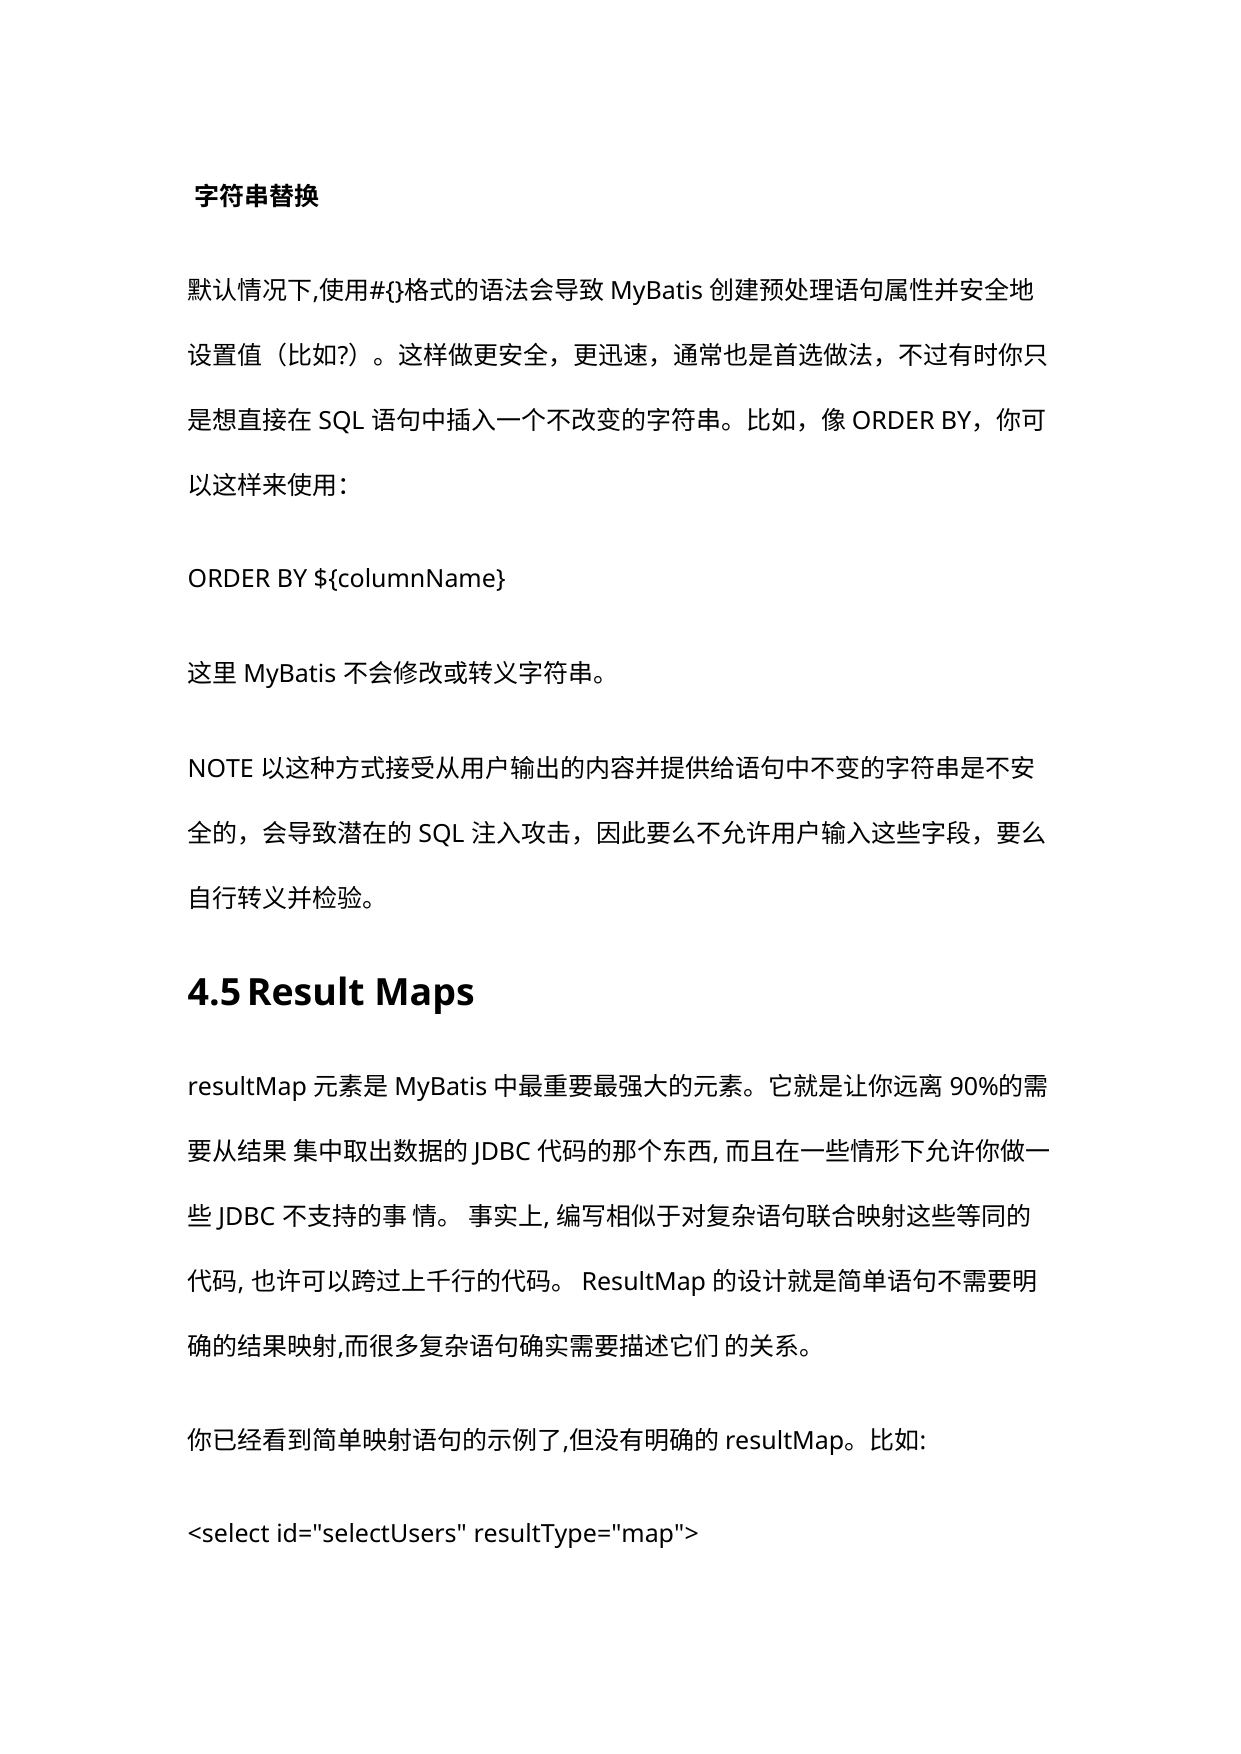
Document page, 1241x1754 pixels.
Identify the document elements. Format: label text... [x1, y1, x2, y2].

subtitle Result Maps [187, 958, 1053, 1023]
text 默认情况下,使用#{}格式的语法会导致 MyBatis 创建预处理语句属性并安全地设置值（比如?）。这样做更安全，更迅速，通常也是首选做法，不过有时你只是想直接在 SQL 语句中插入一个不改变的字符串。比如，像 ORDER BY，你可以这样来使用： [187, 256, 1053, 516]
text resultMap 元素是 MyBatis 中最重要最强大的元素。它就是让你远离 90%的需要从结果 集中取出数据的 JDBC 代码的那个东西, 而且在一些情形下允许你做一些 JDBC 不支持的事 情。 事实上, 编写相似于对复杂语句联合映射这些等同的代码, 也许可以跨过上千行的代码。 ResultMap 的设计就是简单语句不需要明确的结果映射,而很多复杂语句确实需要描述它们 的关系。 [187, 1052, 1053, 1377]
text 这里 MyBatis 不会修改或转义字符串。 [187, 639, 1053, 704]
text 字符串替换 [187, 162, 1053, 227]
text <select id="selectUsers" resultType="map"> [187, 1500, 1053, 1565]
text ORDER BY ${columnName} [187, 545, 1053, 610]
text 你已经看到简单映射语句的示例了,但没有明确的 resultMap。比如: [187, 1406, 1053, 1471]
text NOTE 以这种方式接受从用户输出的内容并提供给语句中不变的字符串是不安全的，会导致潜在的 SQL 注入攻击，因此要么不允许用户输入这些字段，要么自行转义并检验。 [187, 734, 1053, 929]
